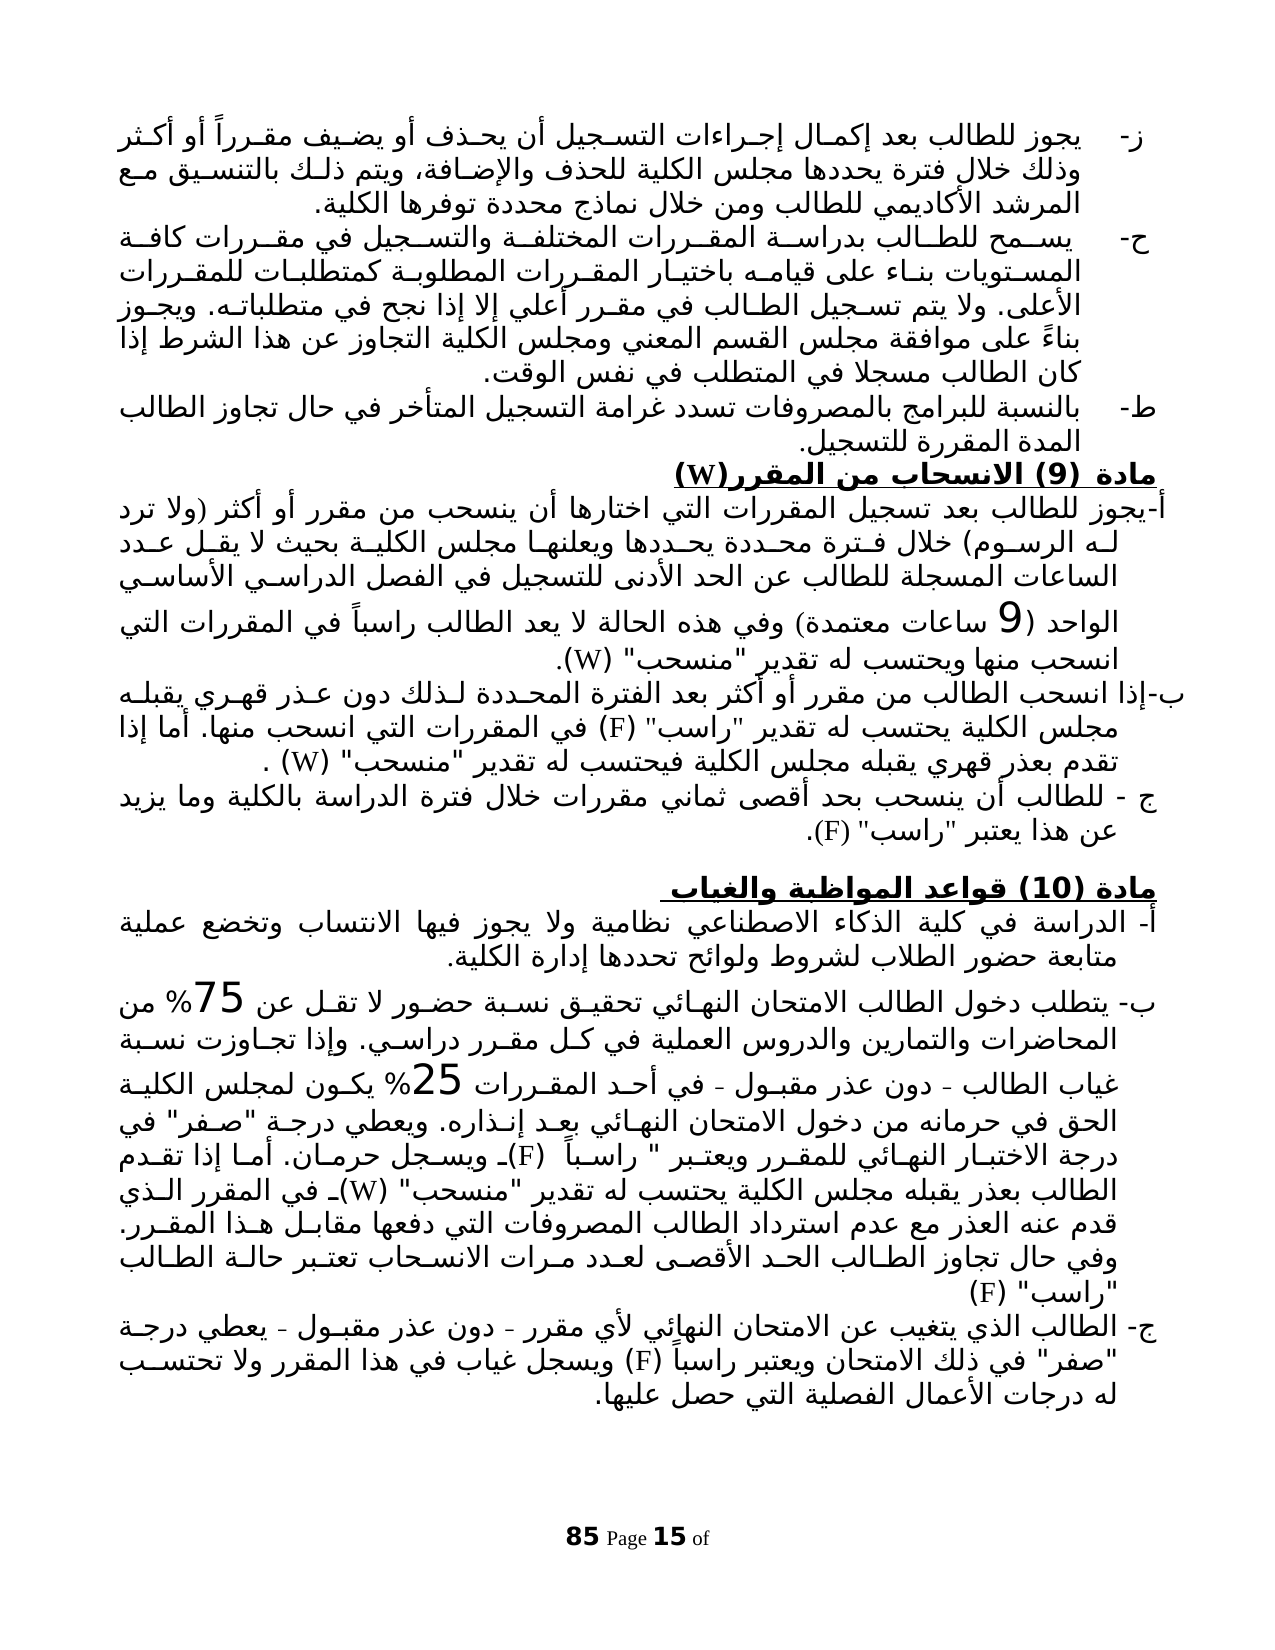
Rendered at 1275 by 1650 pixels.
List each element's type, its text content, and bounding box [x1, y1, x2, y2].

subtitle أ- الدراسة في كلية الذكاء الاصطناعي نظامية ولا يجوز فيها الانتساب وتخضع عملية متابعة حضور الطلاب لشروط ولوائح تحددها إدارة الكلية. [118, 905, 1157, 973]
subtitle يجوز للطالب بعد تسجيل المقررات التي اختارها أن ينسحب من مقرر أو أكثر (ولا ترد له الرسوم) خلال فترة محددة يحددها ويعلنها مجلس الكلية بحيث لا يقل عدد الساعات المسجلة للطالب عن الحد الأدنى للتسجيل في الفصل الدراسي الأساسي الواحد (9 ساعات معتمدة) وفي هذه الحالة لا يعد الطالب راسباً في المقررات التي انسحب منها ويحتسب له تقدير "منسحب" (W). [118, 492, 1147, 676]
subtitle مادة (10) قواعد المواظبة والغياب [118, 871, 1157, 905]
subtitle ب- يتطلب دخول الطالب الامتحان النهائي تحقيق نسبة حضور لا تقل عن 75% من المحاضرات والتمارين والدروس العملية في كل مقرر دراسي. وإذا تجاوزت نسبة غياب الطالب – دون عذر مقبول – في أحد المقررات 25% يكون لمجلس الكلية الحق في حرمانه من دخول الامتحان النهائي بعد إنذاره. ويعطي درجة "صفر" في درجة الاختبار النهائي للمقرر ويعتبر " راسباً (F) ويسجل حرمان. أما إذا تقدم الطالب بعذر يقبله مجلس الكلية يحتسب له تقدير "منسحب" (W) في المقرر الذي قدم عنه العذر مع عدم استرداد الطالب المصروفات التي دفعها مقابل هذا المقرر. وفي حال تجاوز الطالب الحد الأقصى لعدد مرات الانسحاب تعتبر حالة الطالب "راسب" (F) [118, 973, 1157, 1309]
subtitle ج- الطالب الذي يتغيب عن الامتحان النهائي لأي مقرر – دون عذر مقبول – يعطي درجة "صفر" في ذلك الامتحان ويعتبر راسباً (F) ويسجل غياب في هذا المقرر ولا تحتسب له درجات الأعمال الفصلية التي حصل عليها. [118, 1309, 1157, 1411]
subtitle يسمح للطالب بدراسة المقررات المختلفة والتسجيل في مقررات كافة المستويات بناء على قيامه باختيار المقررات المطلوبة كمتطلبات للمقررات الأعلى. ولا يتم تسجيل الطالب في مقرر أعلي إلا إذا نجح في متطلباته. ويجوز بناءً على موافقة مجلس القسم المعني ومجلس الكلية التجاوز عن هذا الشرط إذا كان الطالب مسجلا في المتطلب في نفس الوقت. [118, 220, 1119, 390]
subtitle إذا انسحب الطالب من مقرر أو أكثر بعد الفترة المحددة لذلك دون عذر قهري يقبله مجلس الكلية يحتسب له تقدير "راسب" (F) في المقررات التي انسحب منها. أما إذا تقدم بعذر قهري يقبله مجلس الكلية فيحتسب له تقدير "منسحب" (W) . [118, 676, 1147, 779]
subtitle يجوز للطالب بعد إكمال إجراءات التسجيل أن يحذف أو يضيف مقرراً أو أكثر وذلك خلال فترة يحددها مجلس الكلية للحذف والإضافة، ويتم ذلك بالتنسيق مع المرشد الأكاديمي للطالب ومن خلال نماذج محددة توفرها الكلية. [118, 118, 1119, 220]
subtitle ج - للطالب أن ينسحب بحد أقصى ثماني مقررات خلال فترة الدراسة بالكلية وما يزيد عن هذا يعتبر "راسب" (F). [118, 779, 1157, 847]
subtitle بالنسبة للبرامج بالمصروفات تسدد غرامة التسجيل المتأخر في حال تجاوز الطالب المدة المقررة للتسجيل. [118, 390, 1119, 457]
subtitle مادة (9) الانسحاب من المقرر(W) [118, 457, 1157, 492]
